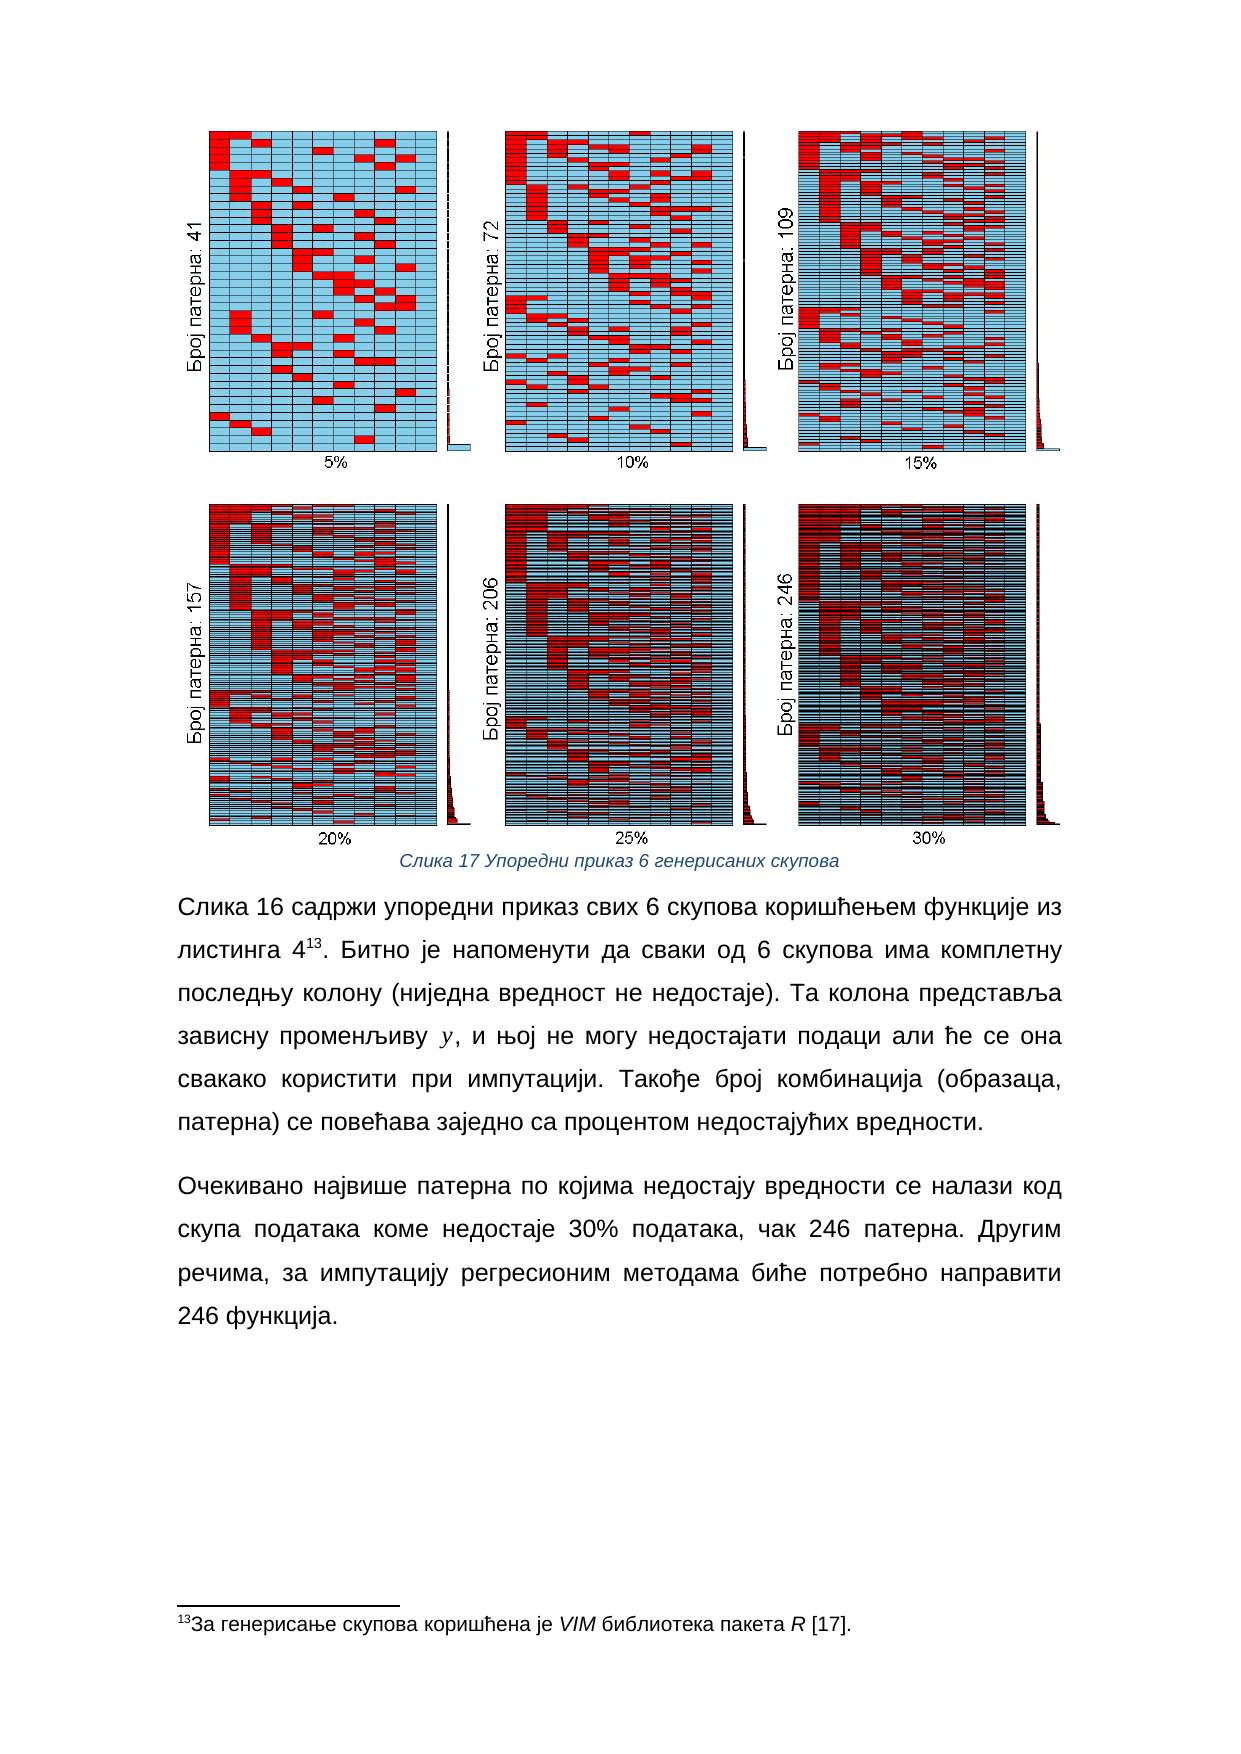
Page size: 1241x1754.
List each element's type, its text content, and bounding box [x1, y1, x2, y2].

text Очекивано највише патерна по којима недостају вредности се налази код скупа података коме недостаје 30% података, чак 246 патерна. Другим речима, за импутацију регресионим методама биће потребно направити 246 функција. [177, 1171, 1063, 1329]
picture [177, 118, 1063, 850]
text Слика 16 садржи упоредни приказ свих 6 скупова коришћењем функције из листинга 4. Битно је напоменути да сваки од 6 скупова има комплетну последњу колону (ниједна вредност не недостаје). Та колона представља зависну променљиву , и њој не могу недостајати подаци али ће се она свакако користити при импутацији. Такође број комбинација (образаца, патерна) се повећава заједно са процентом недостајућих вредности. [177, 892, 1063, 1136]
text Слика 17 Упоредни приказ 6 генерисаних скупова [177, 850, 1063, 871]
